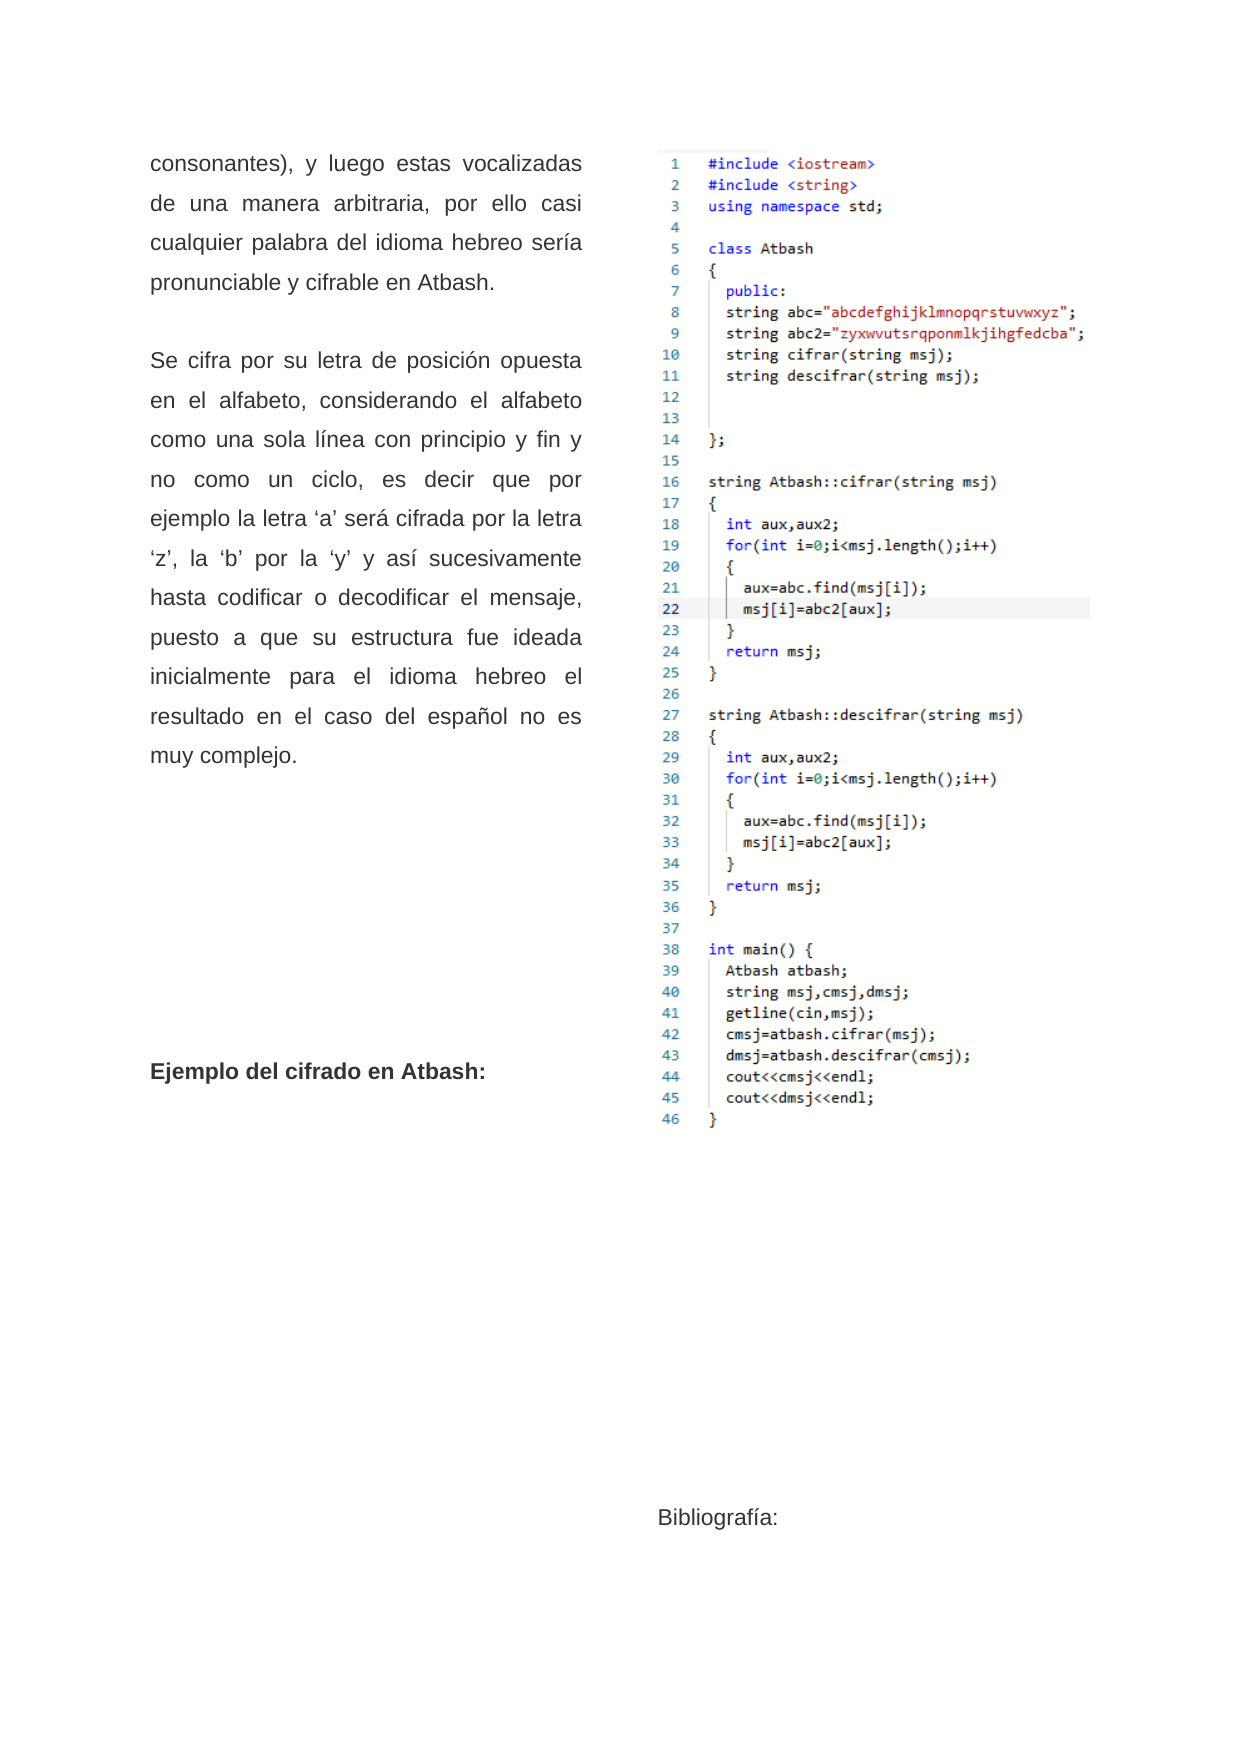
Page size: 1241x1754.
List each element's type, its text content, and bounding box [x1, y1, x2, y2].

text Bibliografía: [657, 1504, 1090, 1530]
text Ejemplo del cifrado en Atbash: [150, 1058, 582, 1084]
picture [657, 150, 1091, 1136]
text Se cifra por su letra de posición opuesta en el alfabeto, considerando el alfabeto como una sola línea con principio y fin y no como un ciclo, es decir que por ejemplo la letra ‘a’ será cifrada por la letra ‘z’, la ‘b’ por la ‘y’ y así sucesivamente hasta codificar o decodificar el mensaje, puesto a que su estructura fue ideada inicialmente para el idioma hebreo el resultado en el caso del español no es muy complejo. [150, 347, 582, 768]
